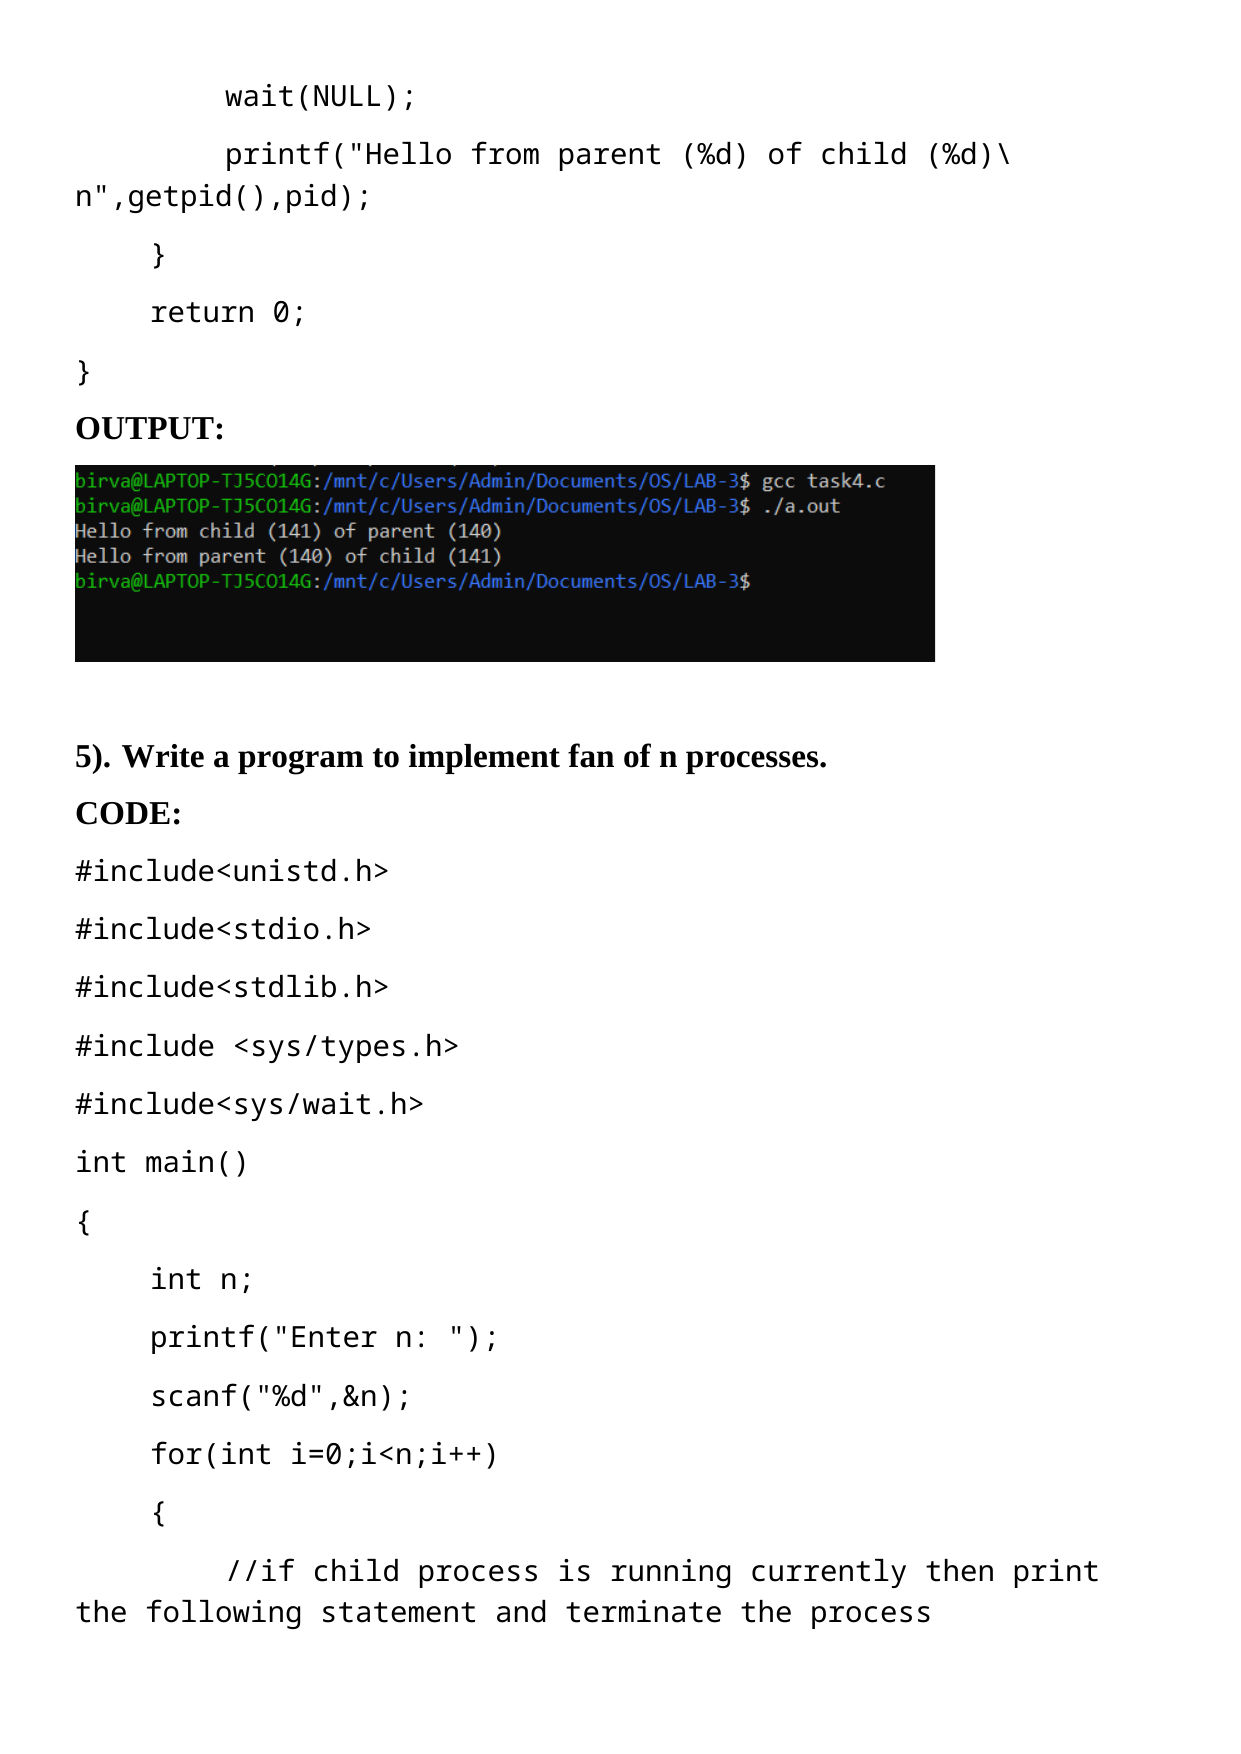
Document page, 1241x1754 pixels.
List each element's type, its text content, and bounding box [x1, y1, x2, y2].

text { [75, 1492, 1165, 1531]
text OUTPUT: [75, 408, 1165, 447]
text wait(NULL); [75, 75, 1165, 115]
text #include<sys/wait.h> [75, 1083, 1165, 1123]
text #include<stdlib.h> [75, 967, 1165, 1006]
text { [75, 1200, 1165, 1240]
text #include<stdio.h> [75, 908, 1165, 948]
text #include<unistd.h> [75, 850, 1165, 890]
text //if child process is running currently then print the following statement and terminate the process [75, 1550, 1165, 1631]
picture [75, 465, 936, 662]
text } [75, 233, 1165, 273]
text return 0; [75, 292, 1165, 331]
text scanf("%d",&n); [75, 1375, 1165, 1415]
text int n; [75, 1258, 1165, 1298]
text #include <sys/types.h> [75, 1025, 1165, 1065]
text printf("Enter n: "); [75, 1317, 1165, 1356]
text for(int i=0;i<n;i++) [75, 1433, 1165, 1473]
text 5). Write a program to implement fan of n processes. [75, 736, 1165, 775]
text int main() [75, 1142, 1165, 1181]
text CODE: [75, 793, 1165, 832]
text printf("Hello from parent (%d) of child (%d)\n",getpid(),pid); [75, 133, 1165, 215]
text } [75, 350, 1165, 390]
